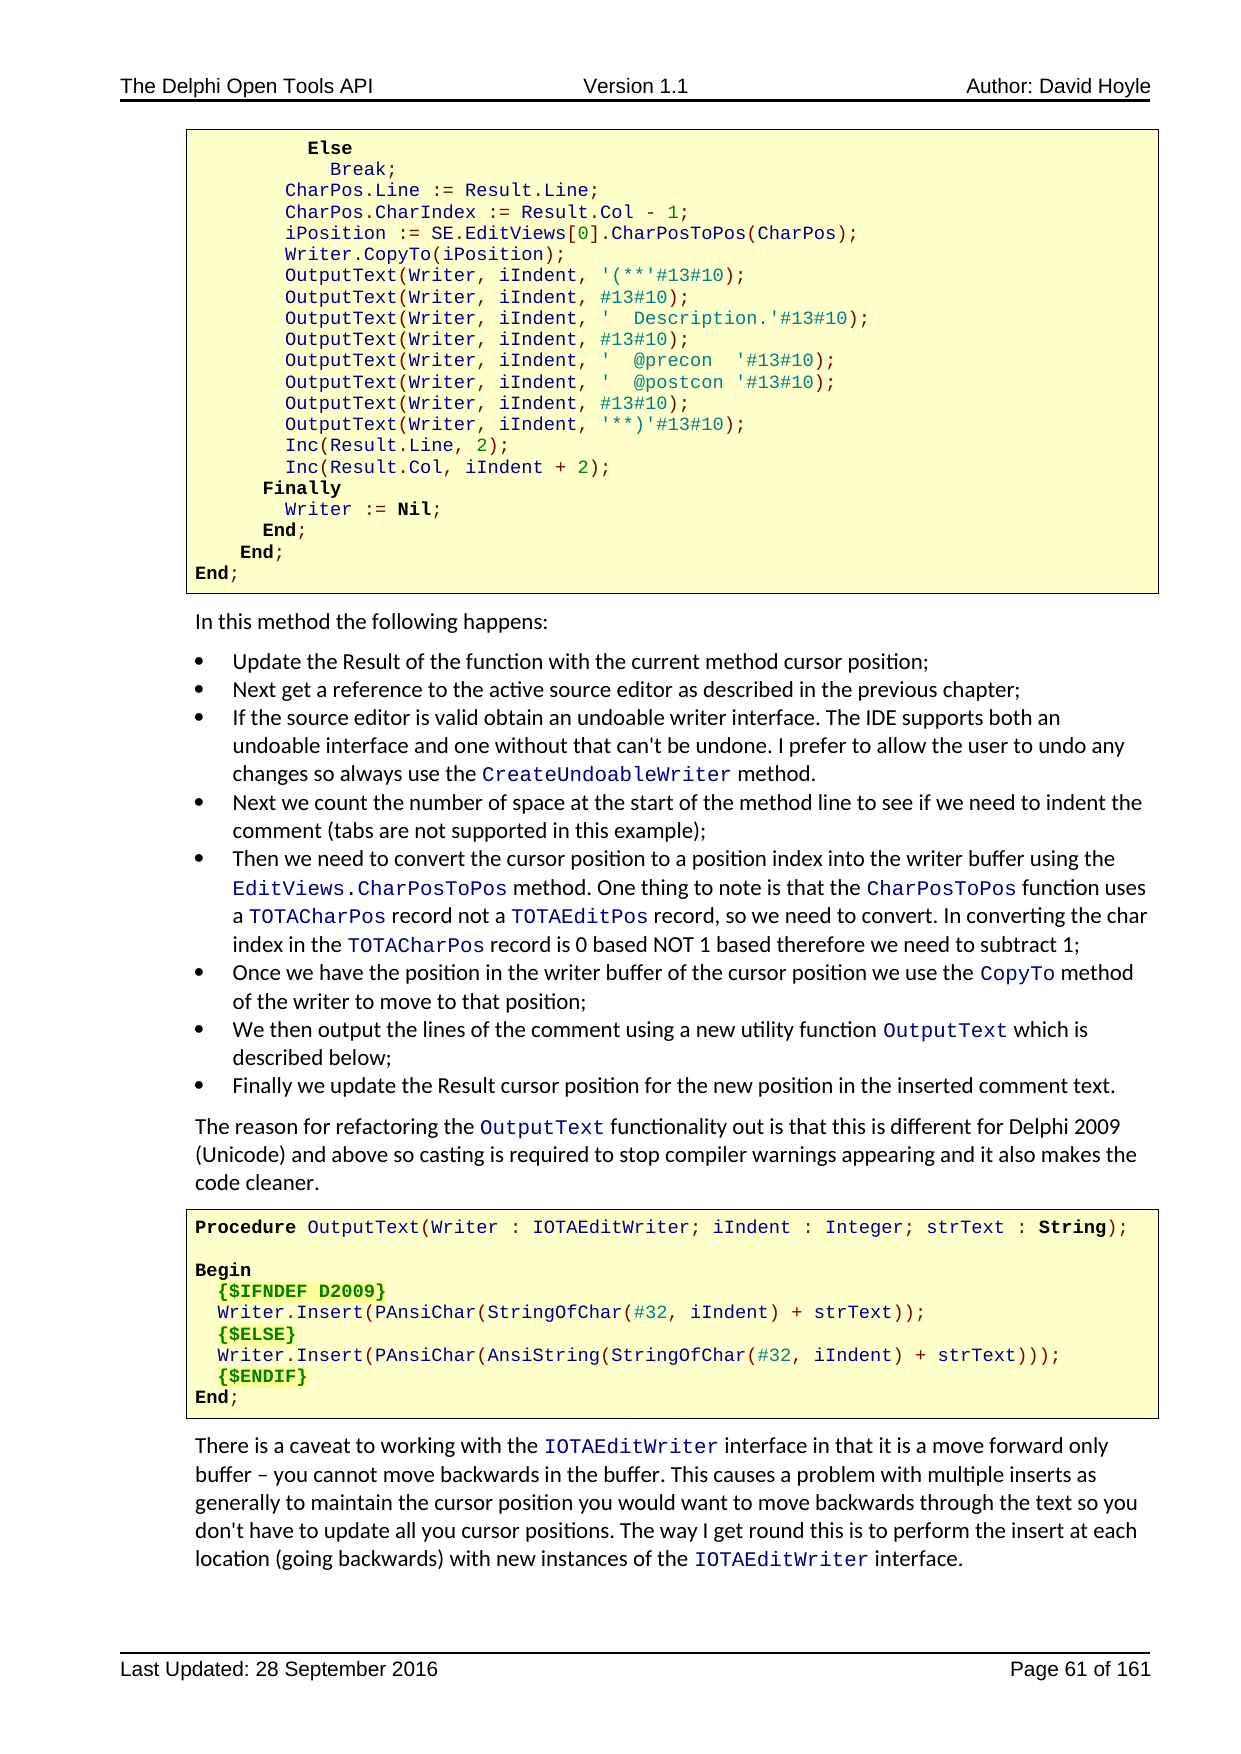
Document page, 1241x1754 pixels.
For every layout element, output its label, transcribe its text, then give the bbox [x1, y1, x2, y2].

text Break; [187, 151, 1158, 172]
text OutputText(Writer, iIndent, ' @precon '#13#10); [187, 342, 1158, 363]
text End; [187, 533, 1158, 554]
text Else [187, 130, 1158, 151]
text {$ENDIF} [187, 1358, 1158, 1379]
list Once we have the position in the writer buffer of the cursor position we use the CopyTo method of the writer to move to that position; [195, 958, 1150, 1015]
text iPosition := SE.EditViews[0].CharPosToPos(CharPos); [187, 214, 1158, 236]
text Inc(Result.Line, 2); [187, 427, 1158, 448]
text Procedure OutputText(Writer : IOTAEditWriter; iIndent : Integer; strText : String); [187, 1210, 1158, 1230]
text OutputText(Writer, iIndent, #13#10); [187, 384, 1158, 406]
text Writer.Insert(PAnsiChar(StringOfChar(#32, iIndent) + strText)); [187, 1294, 1158, 1315]
text Writer.CopyTo(iPosition); [187, 236, 1158, 257]
text OutputText(Writer, iIndent, #13#10); [187, 321, 1158, 342]
list Next get a reference to the active source editor as described in the previous chapter; [195, 675, 1150, 703]
text Writer := Nil; [187, 491, 1158, 512]
list We then output the lines of the comment using a new utility function OutputText which is described below; [195, 1015, 1150, 1071]
text {$IFNDEF D2009} [187, 1273, 1158, 1294]
text OutputText(Writer, iIndent, '**)'#13#10); [187, 406, 1158, 427]
text End; [187, 554, 1158, 593]
text In this method the following happens: [195, 607, 1150, 635]
text Begin [187, 1251, 1158, 1273]
list If the source editor is valid obtain an undoable writer interface. The IDE supports both an undoable interface and one without that can't be undone. I prefer to allow the user to undo any changes so always use the CreateUndoableWriter method. [195, 703, 1150, 788]
text OutputText(Writer, iIndent, ' Description.'#13#10); [187, 299, 1158, 321]
text Writer.Insert(PAnsiChar(AnsiString(StringOfChar(#32, iIndent) + strText))); [187, 1336, 1158, 1358]
list Update the Result of the function with the current method cursor position; [195, 647, 1150, 675]
text End; [187, 1379, 1158, 1418]
list Next we count the number of space at the start of the method line to see if we need to indent the comment (tabs are not supported in this example); [195, 788, 1150, 844]
text Finally [187, 469, 1158, 491]
text OutputText(Writer, iIndent, #13#10); [187, 278, 1158, 299]
text {$ELSE} [187, 1315, 1158, 1336]
text CharPos.CharIndex := Result.Col - 1; [187, 193, 1158, 214]
text There is a caveat to working with the IOTAEditWriter interface in that it is a move forward only buffer – you cannot move backwards in the buffer. This causes a problem with multiple inserts as generally to maintain the cursor position you would want to move backwards through the text so you don't have to update all you cursor positions. The way I get round this is to perform the insert at each location (going backwards) with new instances of the IOTAEditWriter interface. [195, 1431, 1150, 1573]
text End; [187, 512, 1158, 533]
list Then we need to convert the cursor position to a position index into the writer buffer using the EditViews.CharPosToPos method. One thing to note is that the CharPosToPos function uses a TOTACharPos record not a TOTAEditPos record, so we need to convert. In converting the char index in the TOTACharPos record is 0 based NOT 1 based therefore we need to subtract 1; [195, 844, 1150, 958]
text The reason for refactoring the OutputText functionality out is that this is different for Delphi 2009 (Unicode) and above so casting is required to stop compiler warnings appearing and it also makes the code cleaner. [195, 1112, 1150, 1196]
text CharPos.Line := Result.Line; [187, 172, 1158, 193]
list Finally we update the Result cursor position for the new position in the inserted comment text. [195, 1071, 1150, 1099]
text OutputText(Writer, iIndent, ' @postcon '#13#10); [187, 363, 1158, 384]
text OutputText(Writer, iIndent, '(**'#13#10); [187, 257, 1158, 278]
text Inc(Result.Col, iIndent + 2); [187, 448, 1158, 469]
